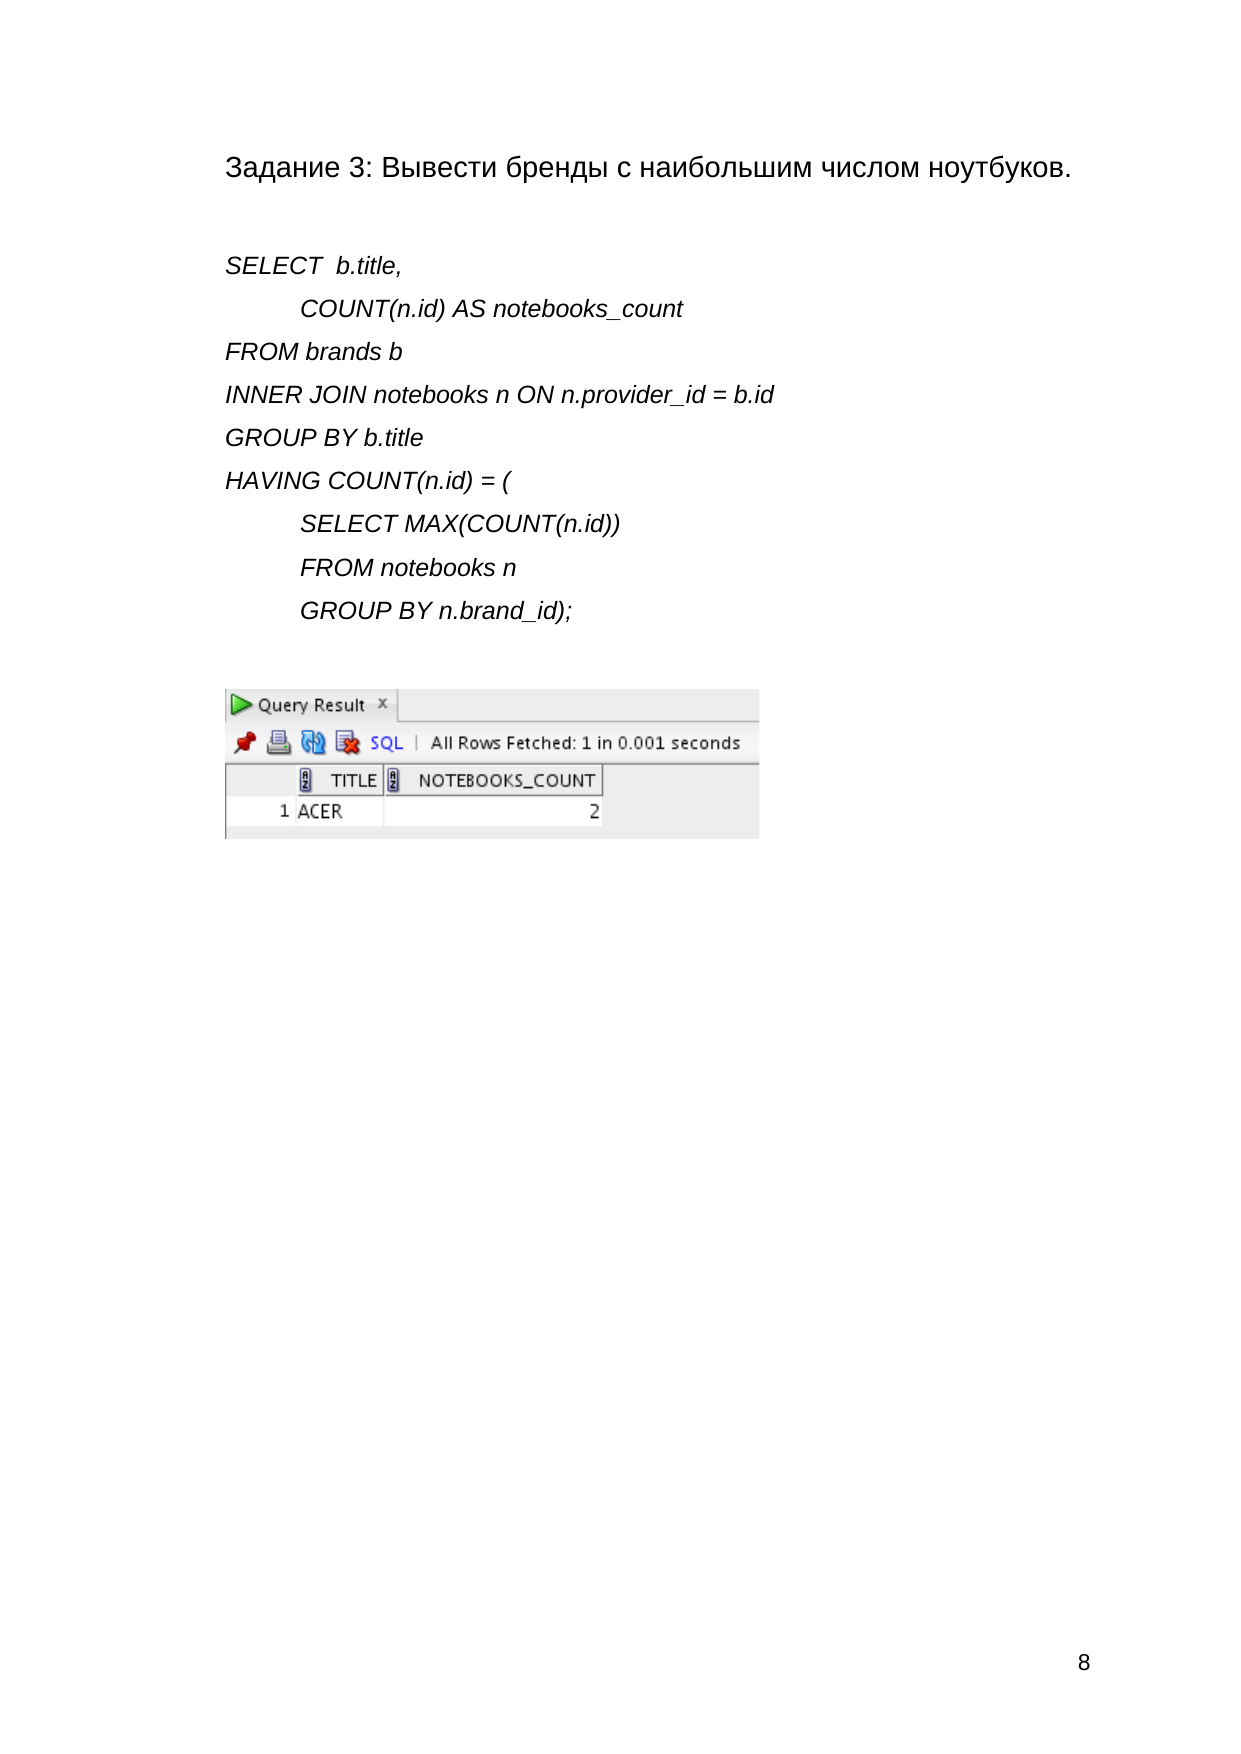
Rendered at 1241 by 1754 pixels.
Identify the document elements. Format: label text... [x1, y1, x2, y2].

text INNER JOIN notebooks n ON n.provider_id = b.id [150, 380, 1090, 409]
text FROM notebooks n [225, 552, 1090, 581]
text Задание 3: Вывести бренды с наибольшим числом ноутбуков. [150, 150, 1090, 183]
text COUNT(n.id) AS notebooks_count [225, 294, 1090, 322]
text FROM brands b [150, 337, 1090, 366]
text HAVING COUNT(n.id) = ( [150, 466, 1090, 495]
text GROUP BY b.title [150, 423, 1090, 452]
text GROUP BY n.brand_id); [225, 596, 1090, 624]
text SELECT MAX(COUNT(n.id)) [225, 509, 1090, 538]
picture [225, 689, 760, 839]
text SELECT b.title, [150, 251, 1090, 279]
